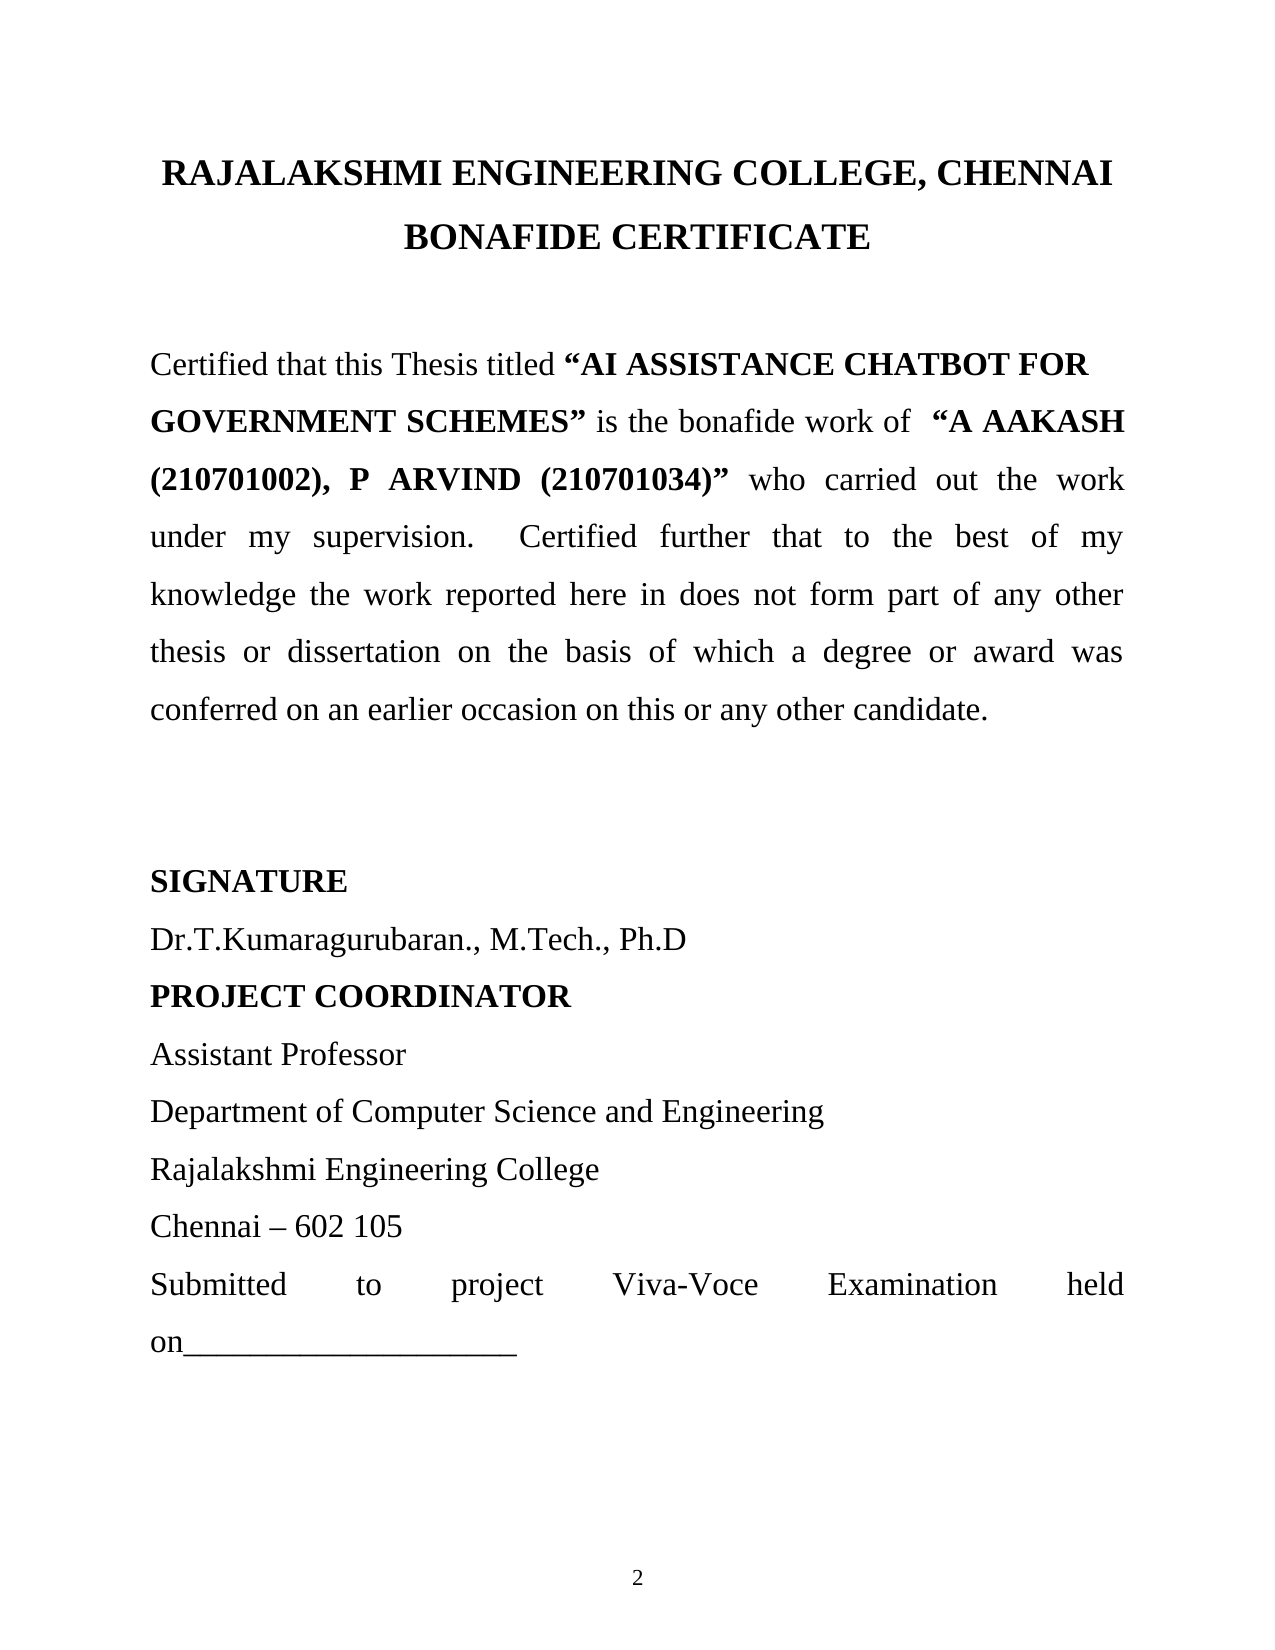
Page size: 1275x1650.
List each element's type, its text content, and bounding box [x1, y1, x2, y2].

text Rajalakshmi Engineering College [150, 1149, 1125, 1187]
text Chennai – 602 105 [150, 1207, 1125, 1245]
text Department of Computer Science and Engineering [150, 1092, 1125, 1130]
text Submitted to project Viva-Voce Examination held on____________________ [150, 1264, 1125, 1360]
text Assistant Professor [150, 1034, 1125, 1072]
text Certified that this Thesis titled “AI ASSISTANCE CHATBOT FOR [150, 344, 1125, 382]
text GOVERNMENT SCHEMES” is the bonafide work of “A AAKASH (210701002), P ARVIND (210701034)” who carried out the work under my supervision. Certified further that to the best of my knowledge the work reported here in does not form part of any other thesis or dissertation on the basis of which a degree or award was conferred on an earlier occasion on this or any other candidate. [150, 402, 1125, 727]
text SIGNATURE [150, 862, 1125, 900]
text BONAFIDE CERTIFICATE [150, 215, 1125, 258]
text RAJALAKSHMI ENGINEERING COLLEGE, CHENNAI [150, 150, 1125, 193]
text Dr.T.Kumaragurubaran., M.Tech., Ph.D [150, 919, 1125, 957]
text PROJECT COORDINATOR [150, 977, 1125, 1015]
